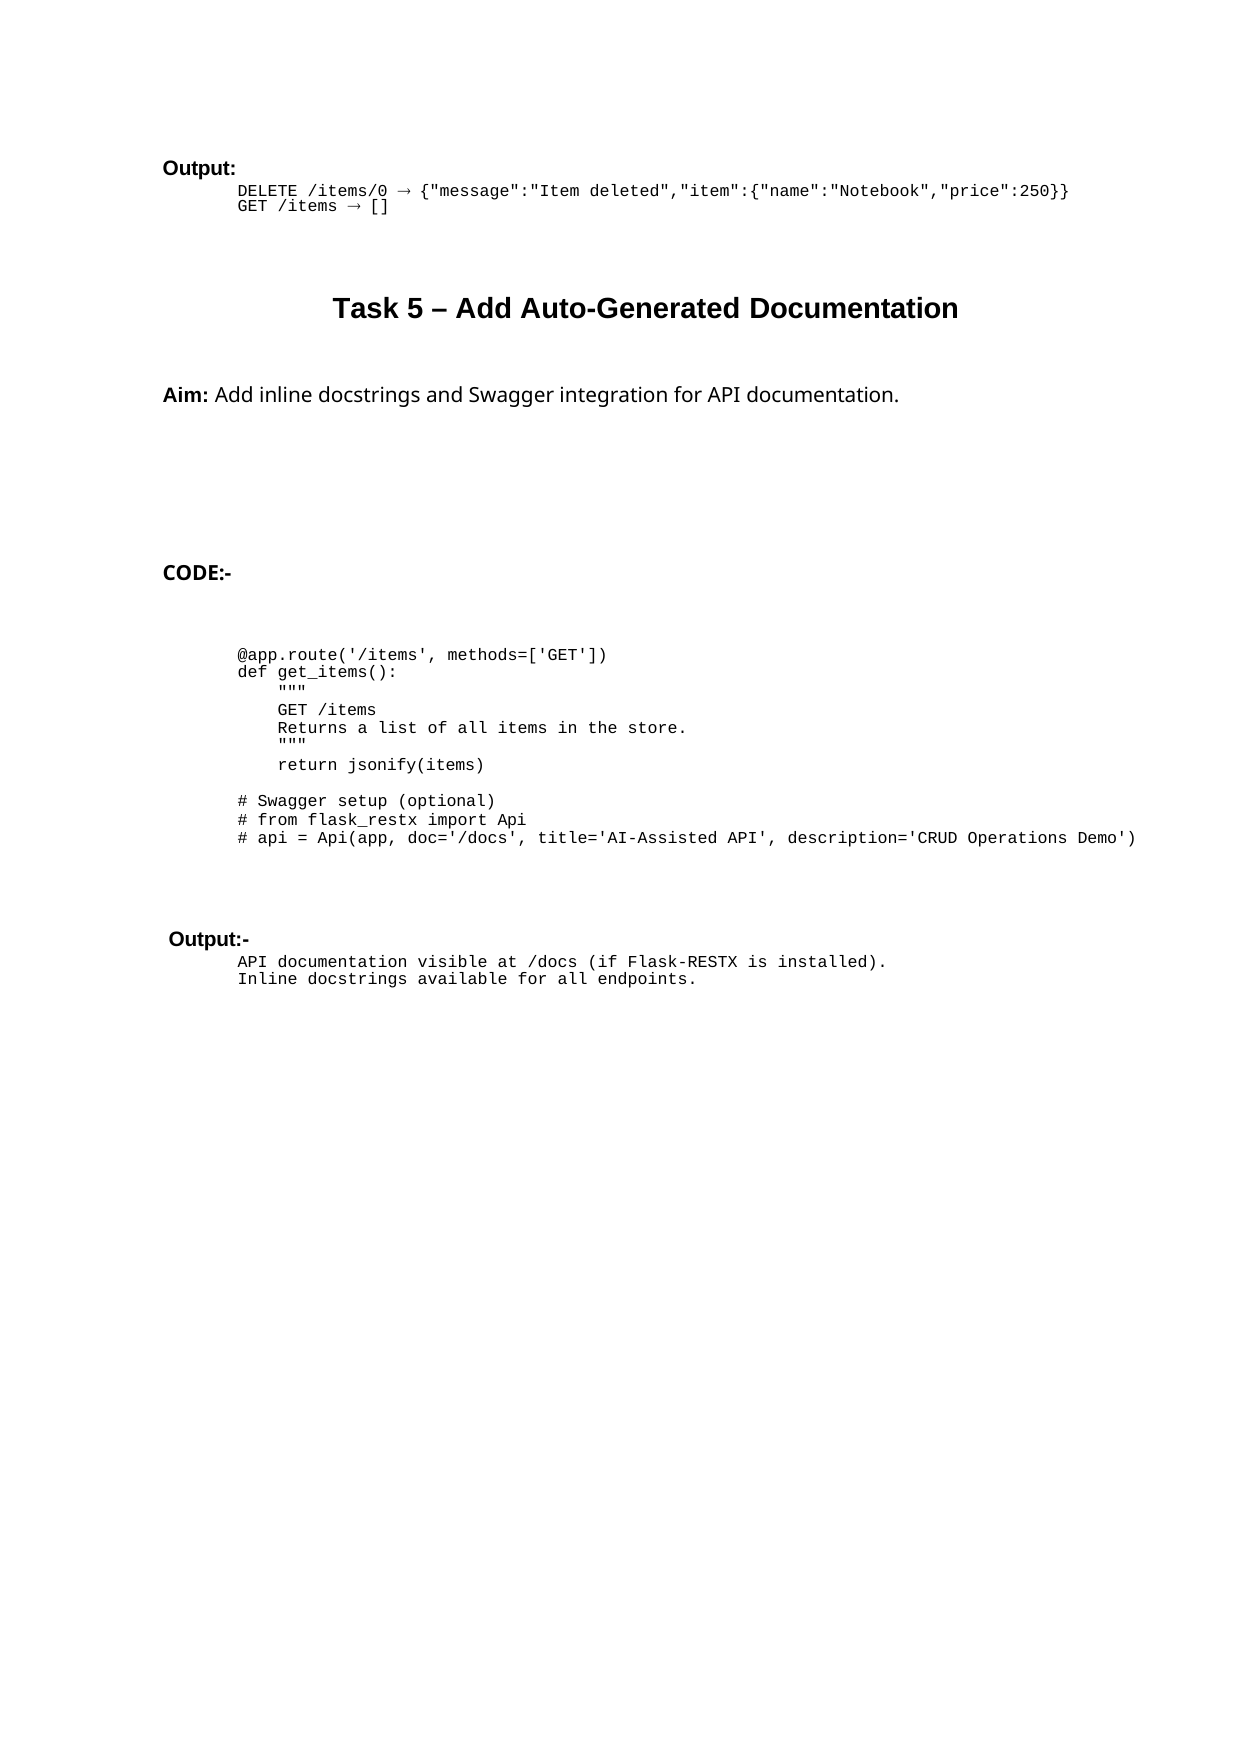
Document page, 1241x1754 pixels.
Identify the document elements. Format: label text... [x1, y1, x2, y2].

subtitle Task 5 – Add Auto-Generated Documentation [162, 291, 1240, 325]
text return jsonify(items) [277, 755, 1240, 774]
text @app.route('/items', methods=['GET']) def get_items(): [237, 646, 632, 683]
text DELETE /items/0  {"message":"Item deleted","item":{"name":"Notebook","price":250}} GET /items  [] [237, 182, 1097, 217]
subtitle CODE:- [162, 558, 1240, 587]
text GET /items [277, 701, 1240, 719]
text Returns a list of all items in the store. """ [277, 719, 710, 755]
text Output: [162, 156, 1240, 180]
text # Swagger setup (optional) [237, 792, 1240, 810]
text """ [277, 683, 1240, 701]
text API documentation visible at /docs (if Flask-RESTX is installed). Inline docstrings available for all endpoints. [237, 953, 941, 990]
text Output:- [162, 927, 1240, 951]
text # api = Api(app, doc='/docs', title='AI-Assisted API', description='CRUD Operations Demo') [237, 829, 1240, 847]
subtitle Aim: Add inline docstrings and Swagger integration for API documentation. [162, 381, 1240, 409]
text # from flask_restx import Api [237, 810, 1240, 829]
